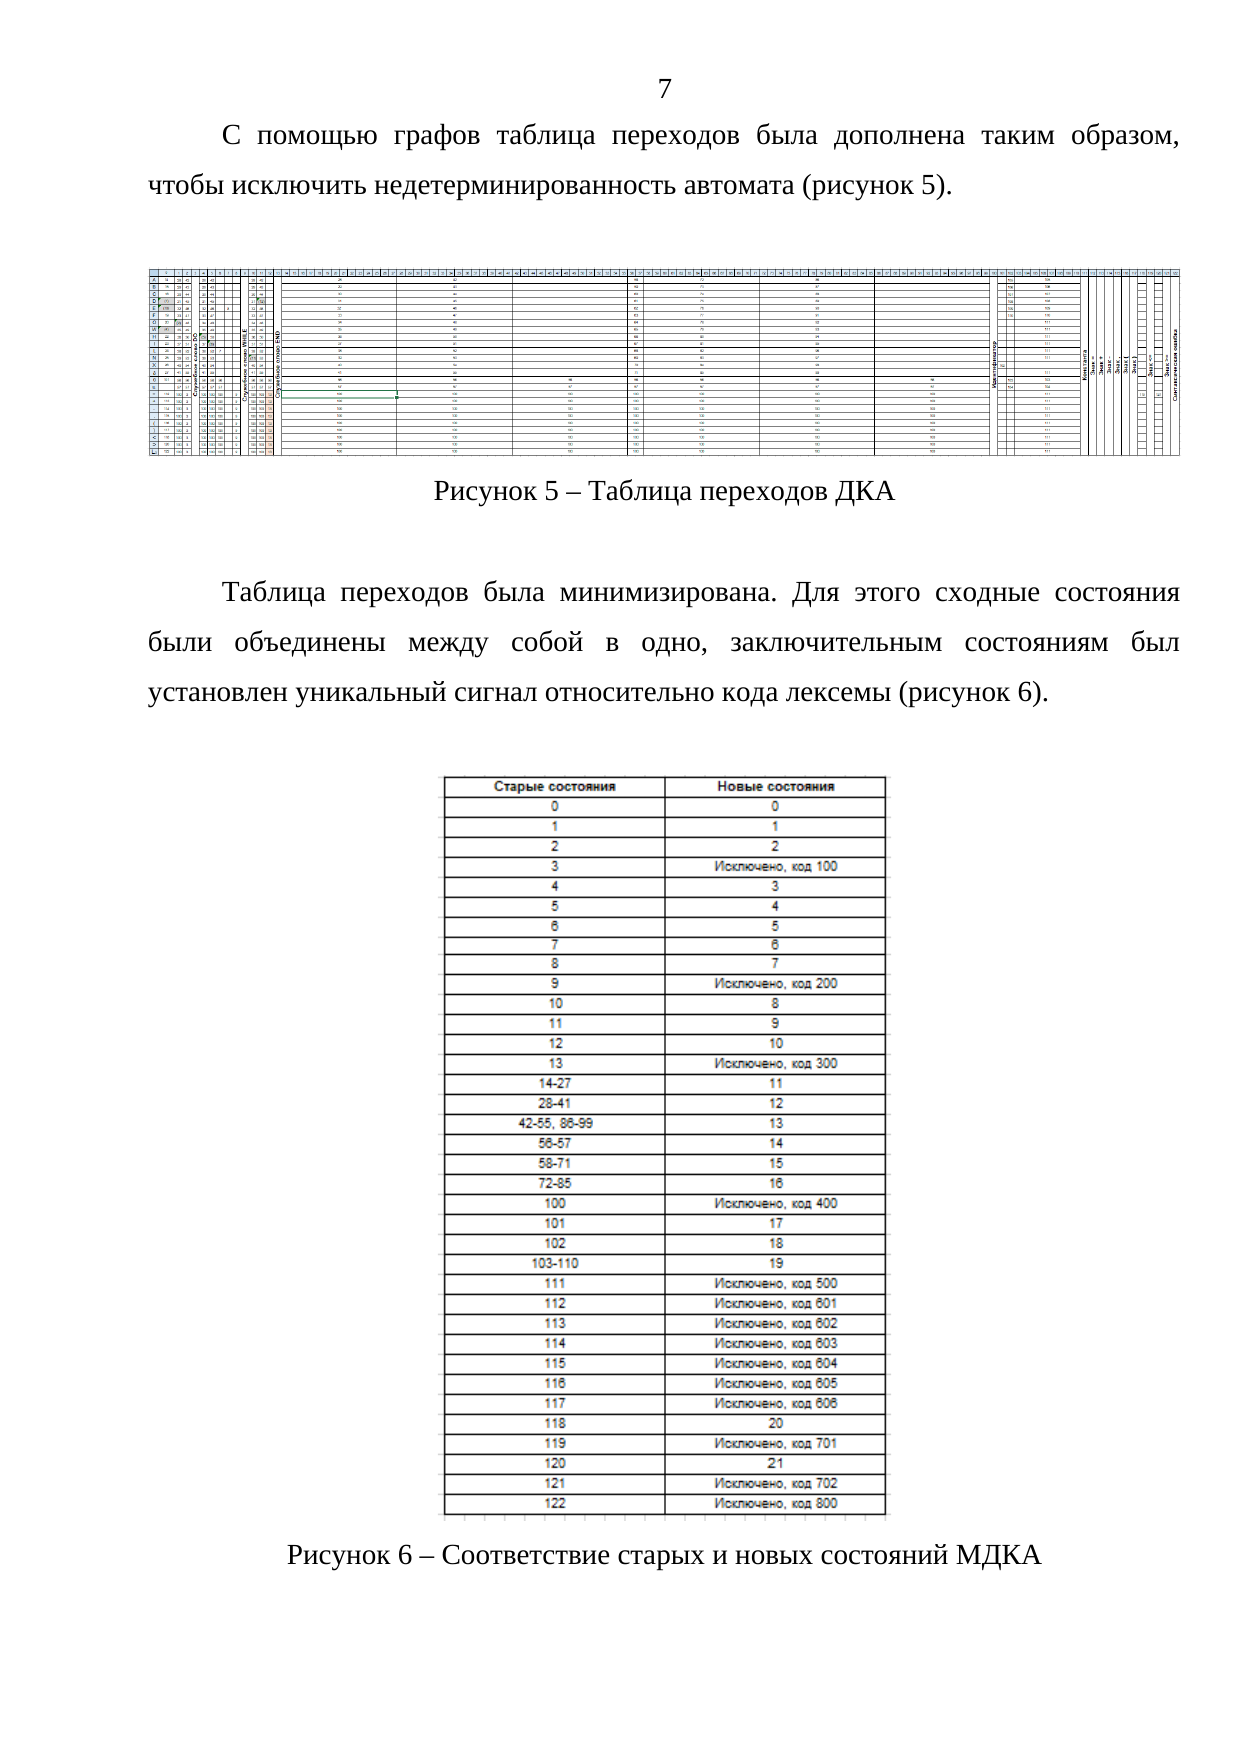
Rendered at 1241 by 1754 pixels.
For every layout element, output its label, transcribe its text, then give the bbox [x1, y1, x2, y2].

text С помощью графов таблица переходов была дополнена таким образом, чтобы исключить недетерминированность автомата (рисунок 5). [148, 117, 1181, 201]
picture [147, 267, 1182, 457]
text Рисунок 6 – Соответствие старых и новых состояний МДКА [148, 1537, 1181, 1571]
picture [437, 775, 892, 1521]
text Таблица переходов была минимизирована. Для этого сходные состояния были объединены между собой в одно, заключительным состояниям был установлен уникальный сигнал относительно кода лексемы (рисунок 6). [148, 574, 1181, 708]
text Рисунок 5 – Таблица переходов ДКА [148, 473, 1181, 507]
